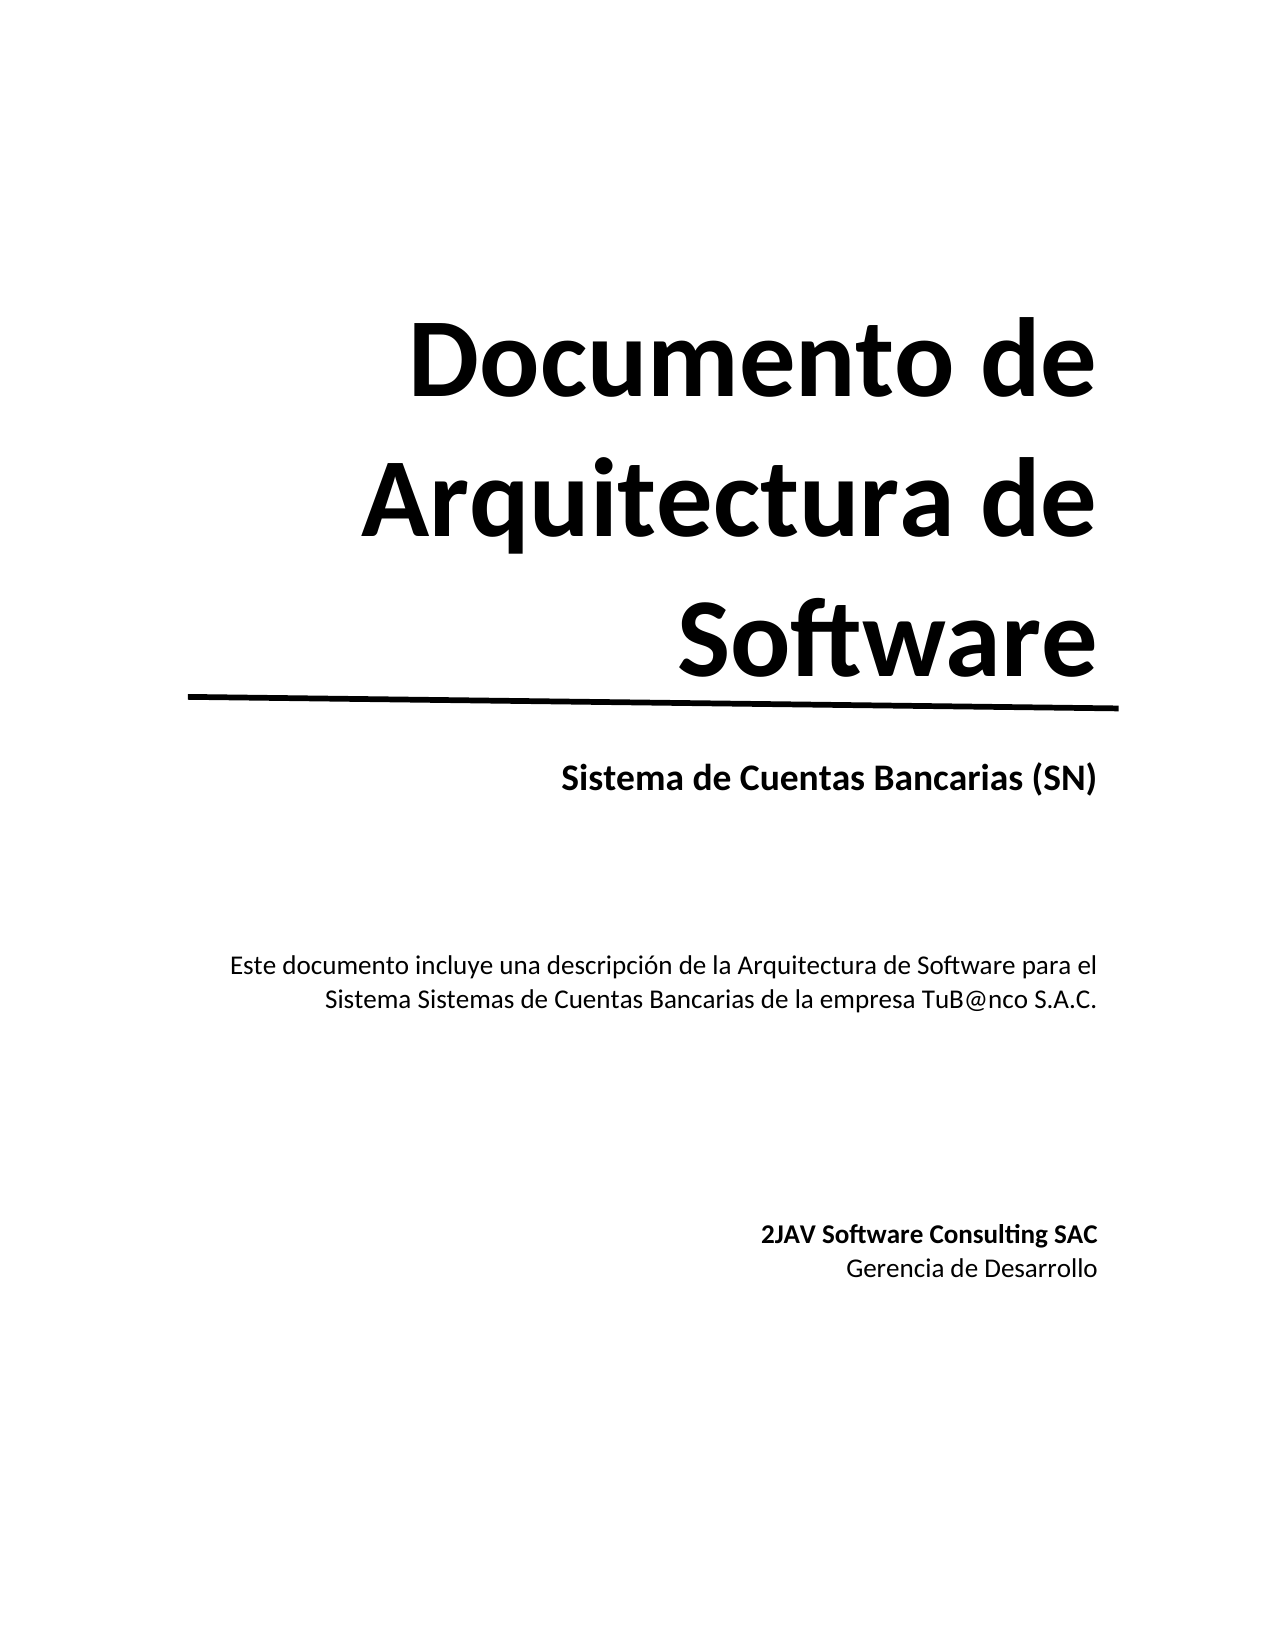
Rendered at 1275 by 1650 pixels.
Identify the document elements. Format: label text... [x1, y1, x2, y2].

text Este documento incluye una descripción de la Arquitectura de Software para el Sistema Sistemas de Cuentas Bancarias de la empresa TuB@nco S.A.C. [177, 948, 1098, 1015]
text Sistema de Cuentas Bancarias (SN) [177, 754, 1098, 800]
text Documento de Arquitectura de Software [177, 288, 1098, 705]
text 2JAV Software Consulting SAC [177, 1218, 1098, 1251]
text Gerencia de Desarrollo [177, 1251, 1098, 1284]
